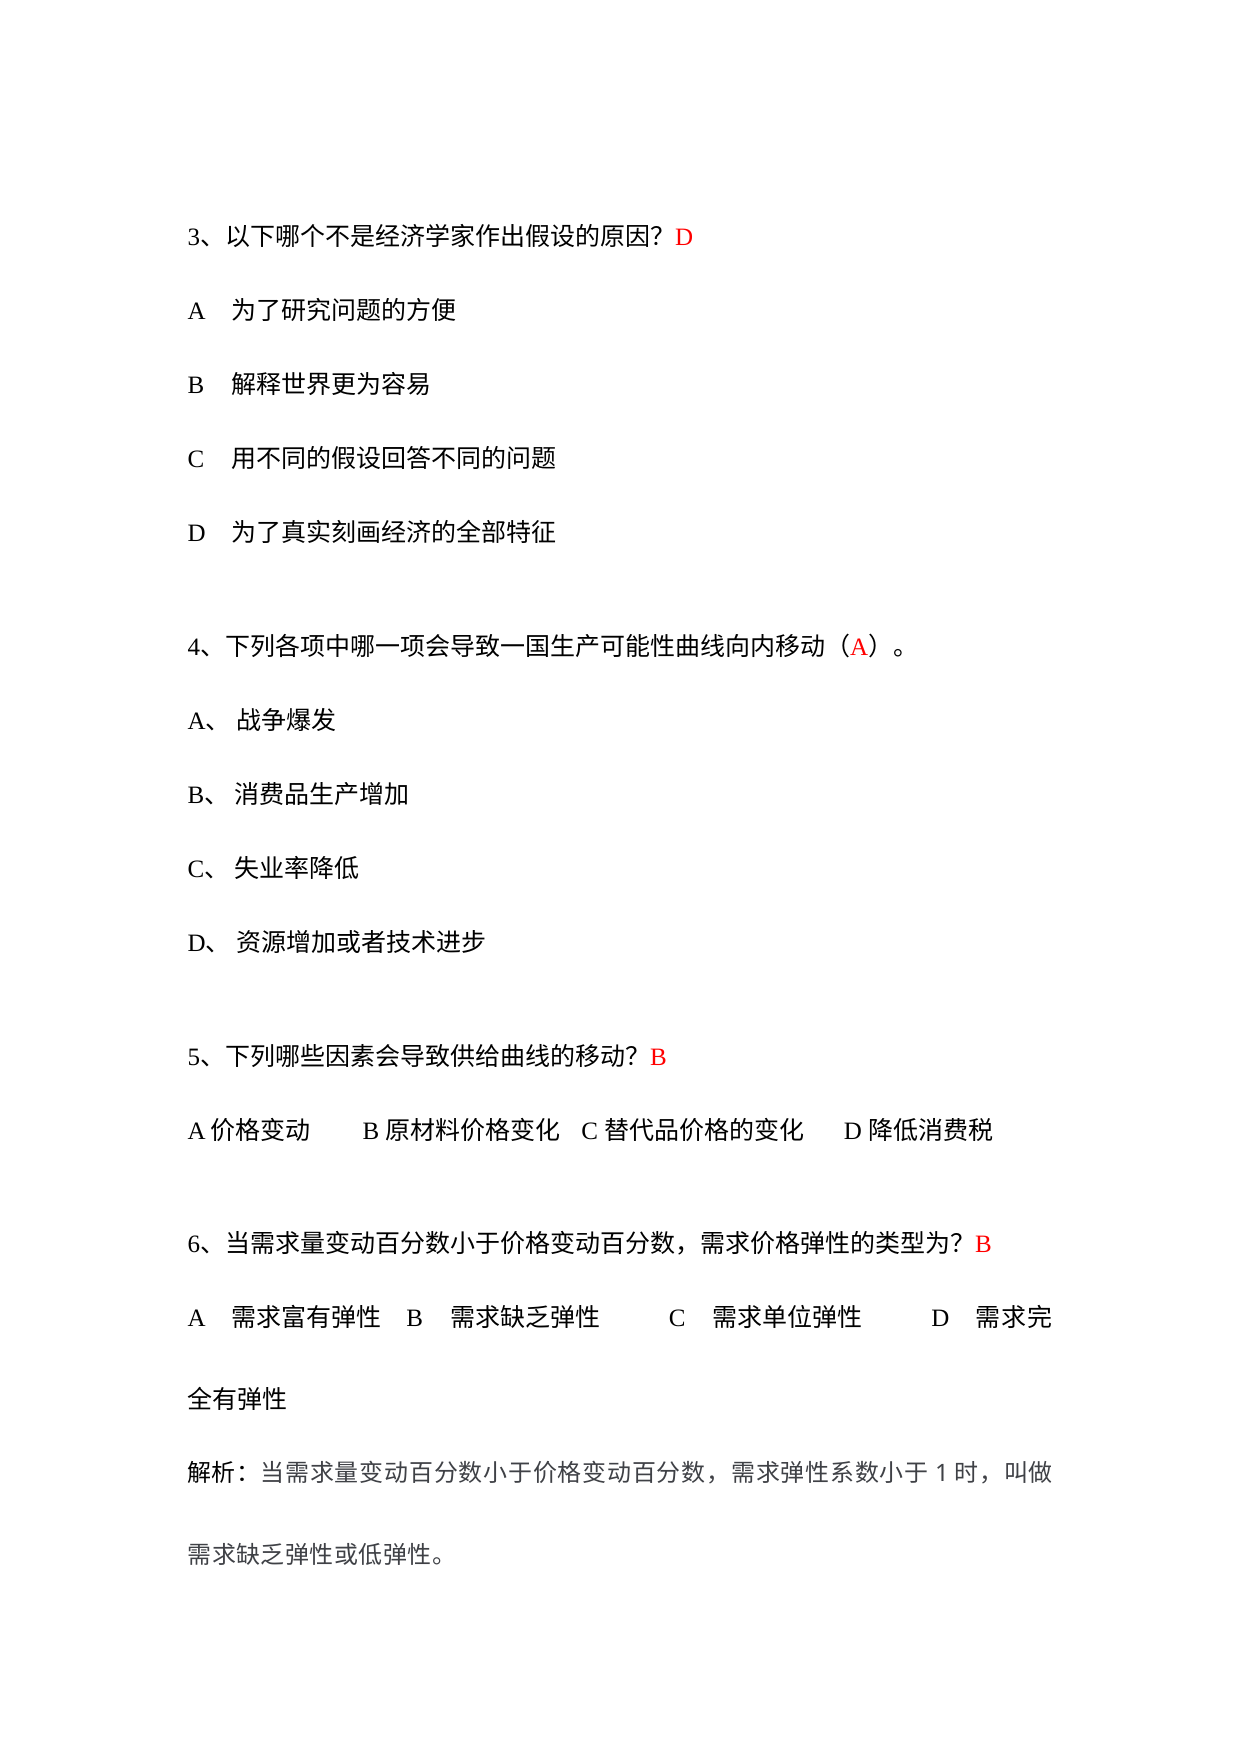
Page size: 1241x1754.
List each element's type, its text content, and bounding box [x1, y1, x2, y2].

text C、 失业率降低 [187, 834, 1053, 899]
text 6、当需求量变动百分数小于价格变动百分数，需求价格弹性的类型为？B [187, 1209, 1053, 1274]
text D、 资源增加或者技术进步 [187, 908, 1053, 973]
text A 价格变动 B 原材料价格变化 C 替代品价格的变化 D 降低消费税 [187, 1096, 1053, 1161]
text 5、下列哪些因素会导致供给曲线的移动？B [187, 1022, 1053, 1087]
text A、 战争爆发 [187, 686, 1053, 751]
text C 用不同的假设回答不同的问题 [187, 424, 1053, 489]
text B 解释世界更为容易 [187, 350, 1053, 415]
text A 为了研究问题的方便 [187, 276, 1053, 341]
text 4、下列各项中哪一项会导致一国生产可能性曲线向内移动（A）。 [187, 612, 1053, 677]
text 解析：当需求量变动百分数小于价格变动百分数，需求弹性系数小于1时，叫做需求缺乏弹性或低弹性。 [187, 1439, 1053, 1585]
text A 需求富有弹性 B 需求缺乏弹性 C 需求单位弹性 D 需求完全有弹性 [187, 1283, 1053, 1430]
text B、 消费品生产增加 [187, 760, 1053, 825]
text D 为了真实刻画经济的全部特征 [187, 498, 1053, 563]
text 3、以下哪个不是经济学家作出假设的原因？D [187, 202, 1053, 267]
